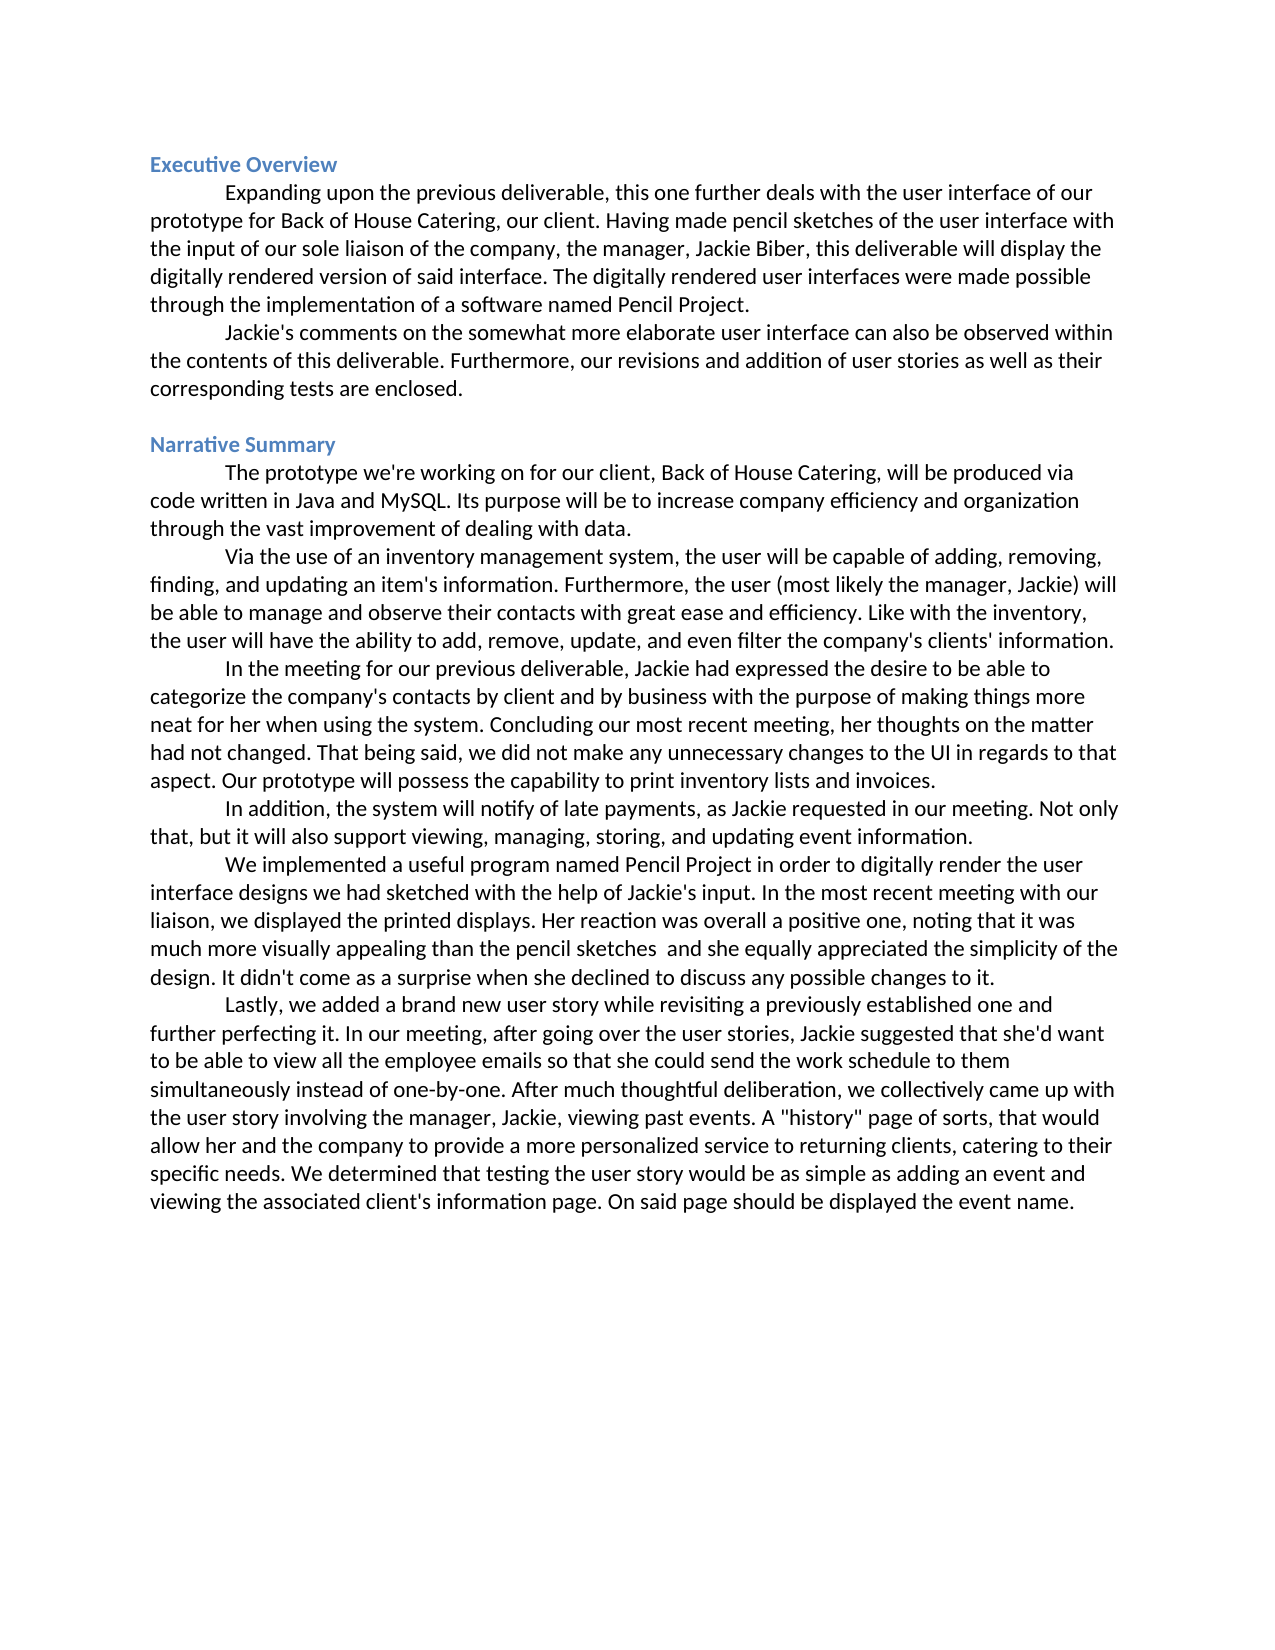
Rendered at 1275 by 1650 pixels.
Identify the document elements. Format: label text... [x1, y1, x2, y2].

text Lastly, we added a brand new user story while revisiting a previously established one and further perfecting it. In our meeting, after going over the user stories, Jackie suggested that she'd want to be able to view all the employee emails so that she could send the work schedule to them simultaneously instead of one-by-one. After much thoughtful deliberation, we collectively came up with the user story involving the manager, Jackie, viewing past events. A "history" page of sorts, that would allow her and the company to provide a more personalized service to returning clients, catering to their specific needs. We determined that testing the user story would be as simple as adding an event and viewing the associated client's information page. On said page should be displayed the event name. [150, 991, 1125, 1215]
text Expanding upon the previous deliverable, this one further deals with the user interface of our prototype for Back of House Catering, our client. Having made pencil sketches of the user interface with the input of our sole liaison of the company, the manager, Jackie Biber, this deliverable will display the digitally rendered version of said interface. The digitally rendered user interfaces were made possible through the implementation of a software named Pencil Project. [150, 178, 1125, 318]
text The prototype we're working on for our client, Back of House Catering, will be produced via code written in Java and MySQL. Its purpose will be to increase company efficiency and organization through the vast improvement of dealing with data. [150, 458, 1125, 542]
text In addition, the system will notify of late payments, as Jackie requested in our meeting. Not only that, but it will also support viewing, managing, storing, and updating event information. [150, 794, 1125, 851]
text Jackie's comments on the somewhat more elaborate user interface can also be observed within the contents of this deliverable. Furthermore, our revisions and addition of user stories as well as their corresponding tests are enclosed. [150, 318, 1125, 402]
text Via the use of an inventory management system, the user will be capable of adding, removing, finding, and updating an item's information. Furthermore, the user (most likely the manager, Jackie) will be able to manage and observe their contacts with great ease and efficiency. Like with the inventory, the user will have the ability to add, remove, update, and even filter the company's clients' information. [150, 542, 1125, 654]
text In the meeting for our previous deliverable, Jackie had expressed the desire to be able to categorize the company's contacts by client and by business with the purpose of making things more neat for her when using the system. Concluding our most recent meeting, her thoughts on the matter had not changed. That being said, we did not make any unnecessary changes to the UI in regards to that aspect. Our prototype will possess the capability to print inventory lists and invoices. [150, 654, 1125, 794]
text Executive Overview [150, 150, 1125, 178]
text We implemented a useful program named Pencil Project in order to digitally render the user interface designs we had sketched with the help of Jackie's input. In the most recent meeting with our liaison, we displayed the printed displays. Her reaction was overall a positive one, noting that it was much more visually appealing than the pencil sketches and she equally appreciated the simplicity of the design. It didn't come as a surprise when she declined to discuss any possible changes to it. [150, 851, 1125, 991]
text Narrative Summary [150, 430, 1125, 458]
